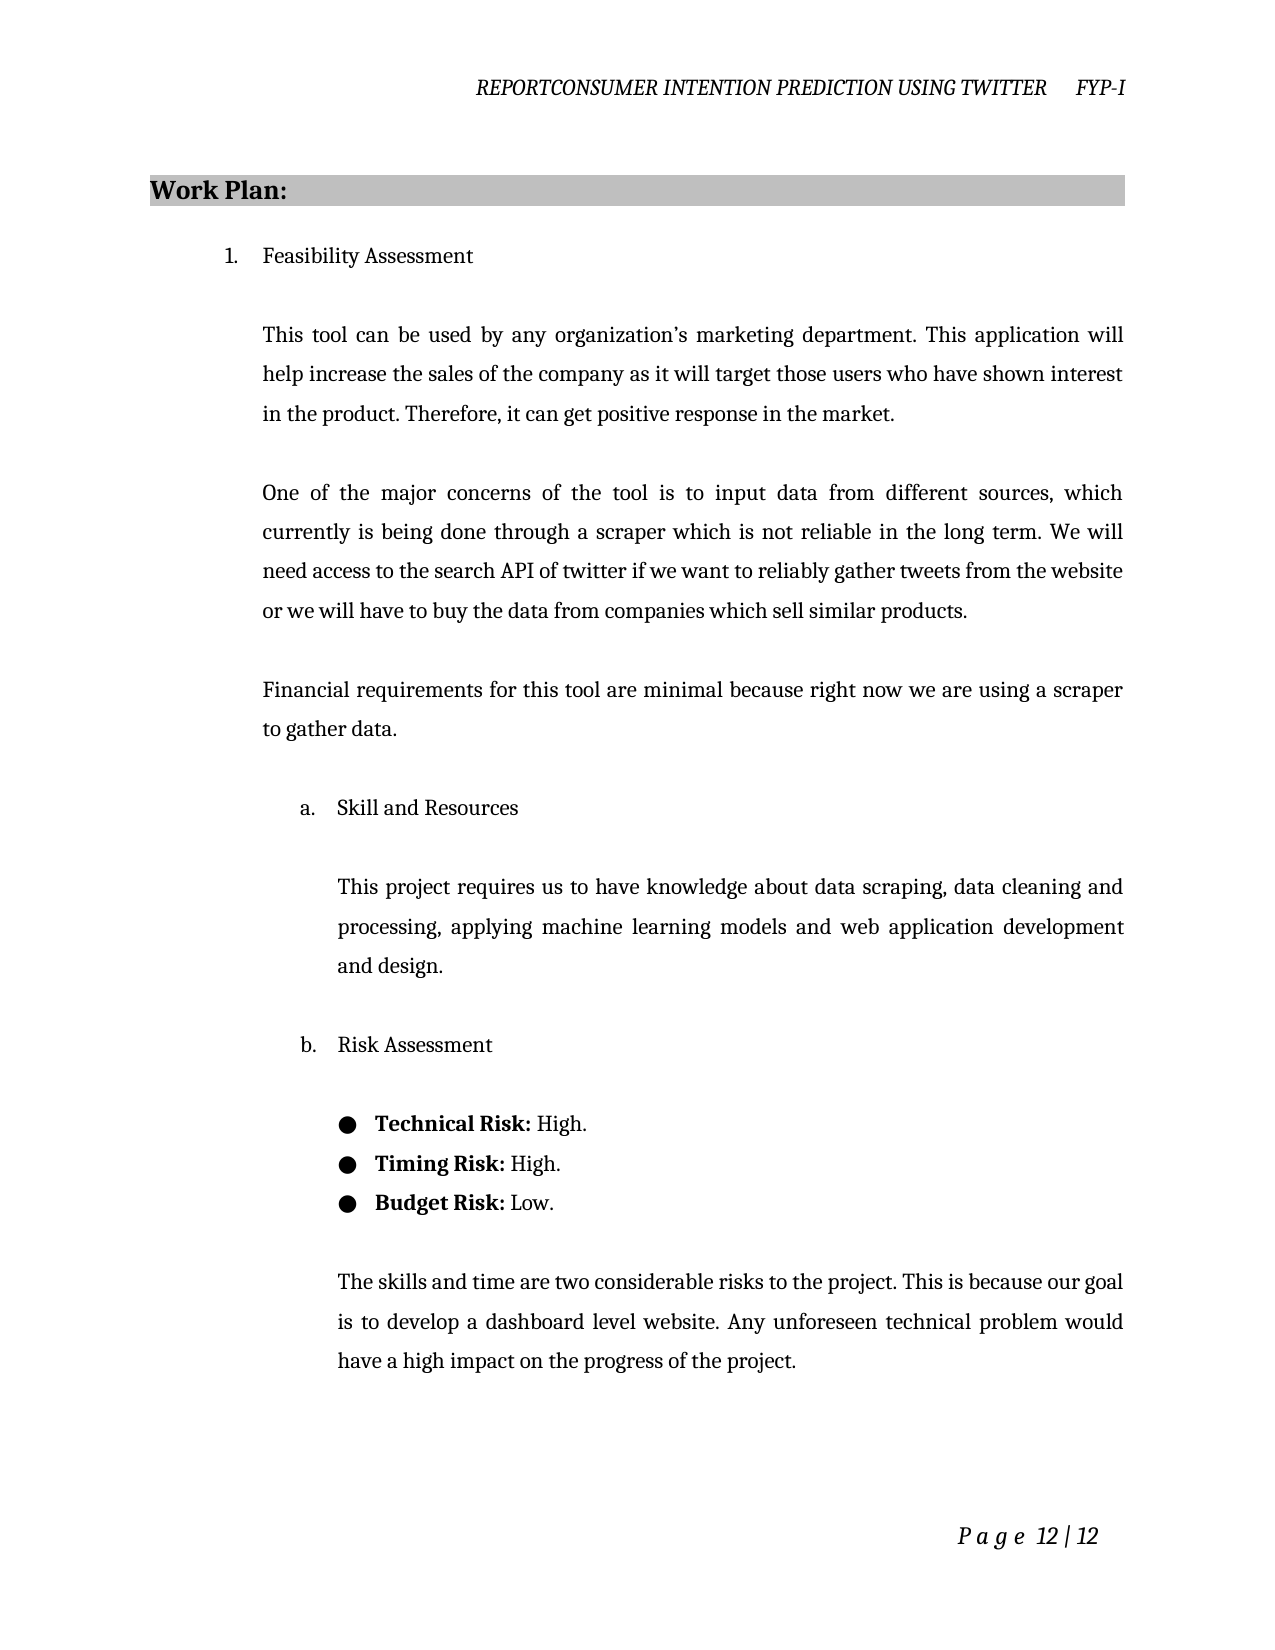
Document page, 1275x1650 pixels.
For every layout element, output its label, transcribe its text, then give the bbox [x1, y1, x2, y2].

list Risk Assessment [300, 1032, 1125, 1058]
list Feasibility Assessment [225, 242, 1125, 269]
text The skills and time are two considerable risks to the project. This is because our goal is to develop a dashboard level website. Any unforeseen technical problem would have a high impact on the progress of the project. [337, 1269, 1125, 1374]
list Technical Risk: High. [337, 1111, 1125, 1137]
text This tool can be used by any organization’s marketing department. This application will help increase the sales of the company as it will target those users who have shown interest in the product. Therefore, it can get positive response in the market. [262, 321, 1125, 427]
list Timing Risk: High. [337, 1151, 1125, 1177]
text This project requires us to have knowledge about data scraping, data cleaning and processing, applying machine learning models and web application development and design. [337, 874, 1125, 979]
text One of the major concerns of the tool is to input data from different sources, which currently is being done through a scraper which is not reliable in the long term. We will need access to the search API of twitter if we want to reliably gather tweets from the website or we will have to buy the data from companies which sell similar products. [262, 479, 1125, 624]
text Work Plan: [150, 175, 1125, 206]
list Budget Risk: Low. [337, 1190, 1125, 1216]
list Skill and Resources [300, 795, 1125, 822]
text Financial requirements for this tool are minimal because right now we are using a scraper to gather data. [262, 677, 1125, 743]
